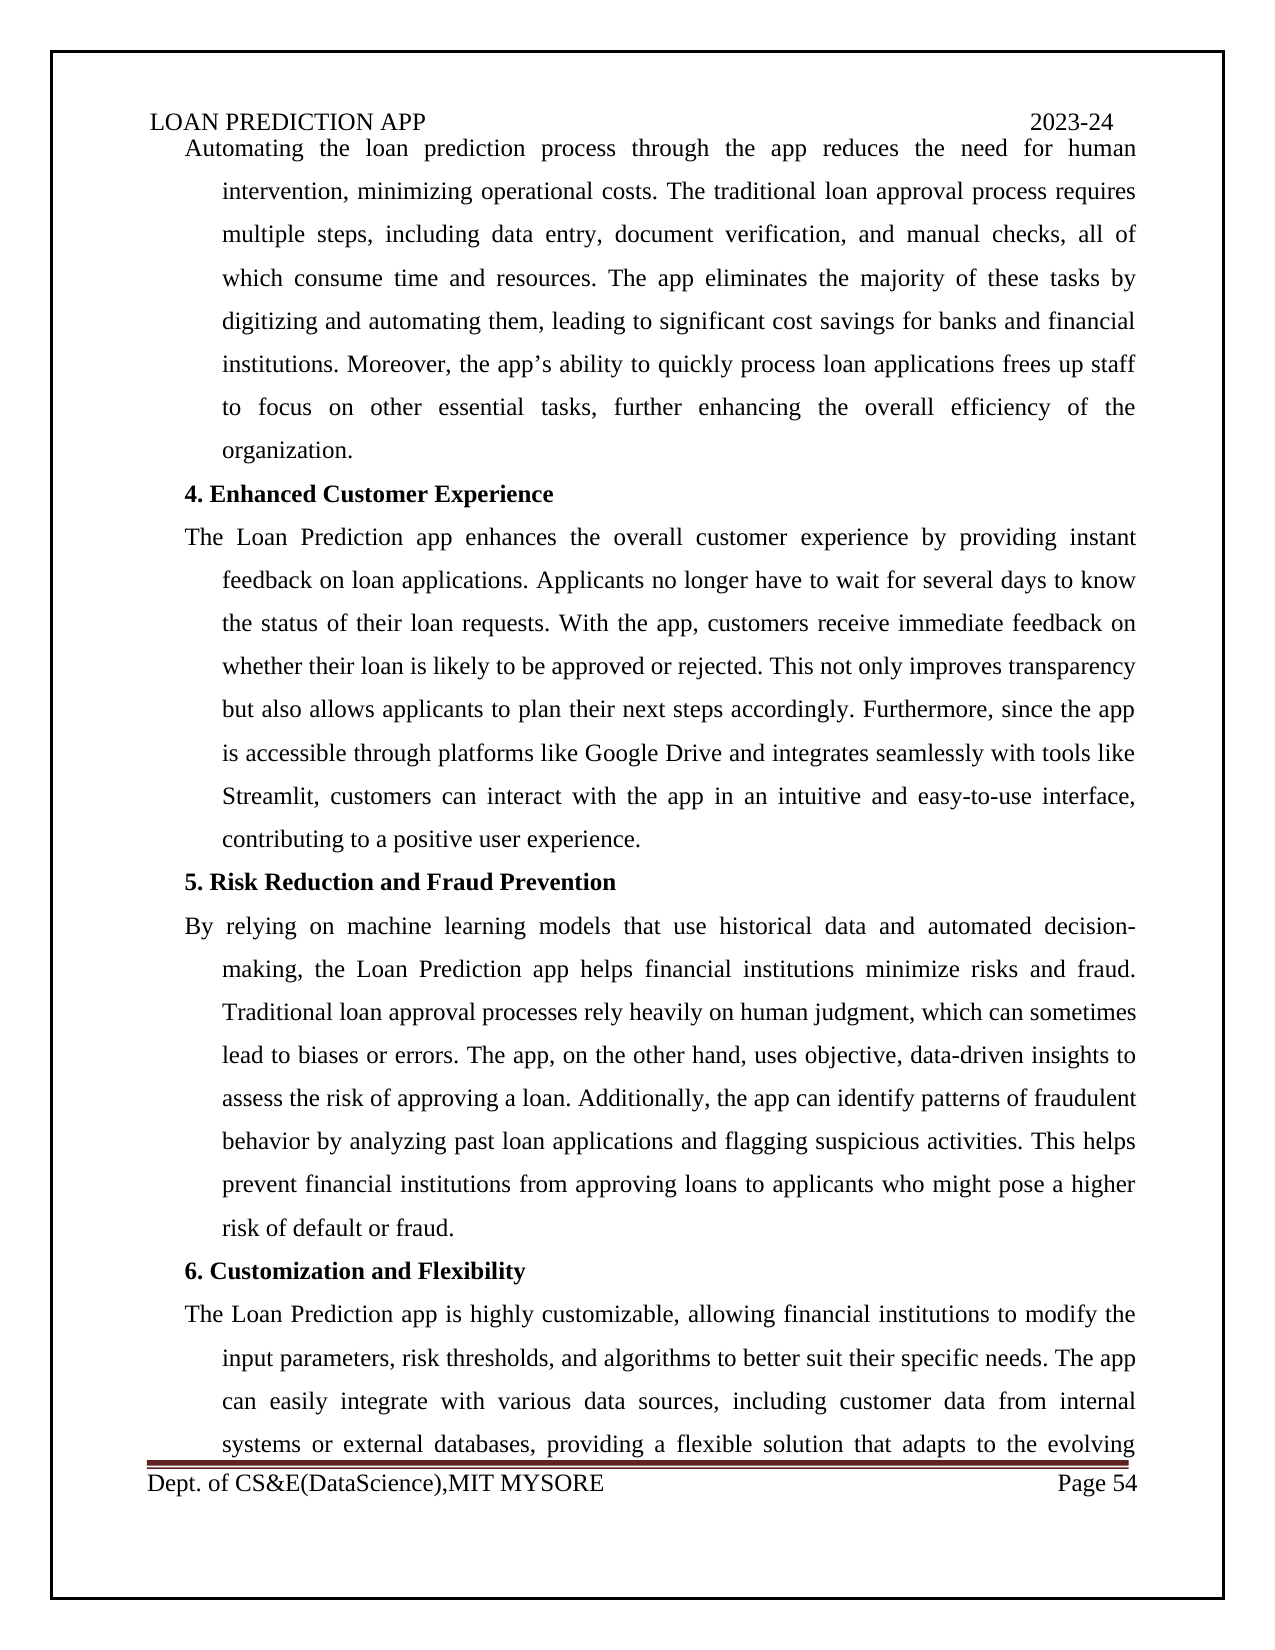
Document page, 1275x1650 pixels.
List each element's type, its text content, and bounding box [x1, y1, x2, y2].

list By relying on machine learning models that use historical data and automated decision-making, the Loan Prediction app helps financial institutions minimize risks and fraud. Traditional loan approval processes rely heavily on human judgment, which can sometimes lead to biases or errors. The app, on the other hand, uses objective, data-driven insights to assess the risk of approving a loan. Additionally, the app can identify patterns of fraudulent behavior by analyzing past loan applications and flagging suspicious activities. This helps prevent financial institutions from approving loans to applicants who might pose a higher risk of default or fraud. [184, 911, 1137, 1241]
list The Loan Prediction app enhances the overall customer experience by providing instant feedback on loan applications. Applicants no longer have to wait for several days to know the status of their loan requests. With the app, customers receive immediate feedback on whether their loan is likely to be approved or rejected. This not only improves transparency but also allows applicants to plan their next steps accordingly. Furthermore, since the app is accessible through platforms like Google Drive and integrates seamlessly with tools like Streamlit, customers can interact with the app in an intuitive and easy-to-use interface, contributing to a positive user experience. [184, 522, 1137, 853]
list 5. Risk Reduction and Fraud Prevention [184, 867, 1137, 896]
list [184, 1299, 1137, 1458]
list 4. Enhanced Customer Experience [184, 479, 1137, 507]
list 6. Customization and Flexibility [184, 1256, 1137, 1285]
list Automating the loan prediction process through the app reduces the need for human intervention, minimizing operational costs. The traditional loan approval process requires multiple steps, including data entry, document verification, and manual checks, all of which consume time and resources. The app eliminates the majority of these tasks by digitizing and automating them, leading to significant cost savings for banks and financial institutions. Moreover, the app’s ability to quickly process loan applications frees up staff to focus on other essential tasks, further enhancing the overall efficiency of the organization. [184, 133, 1137, 464]
